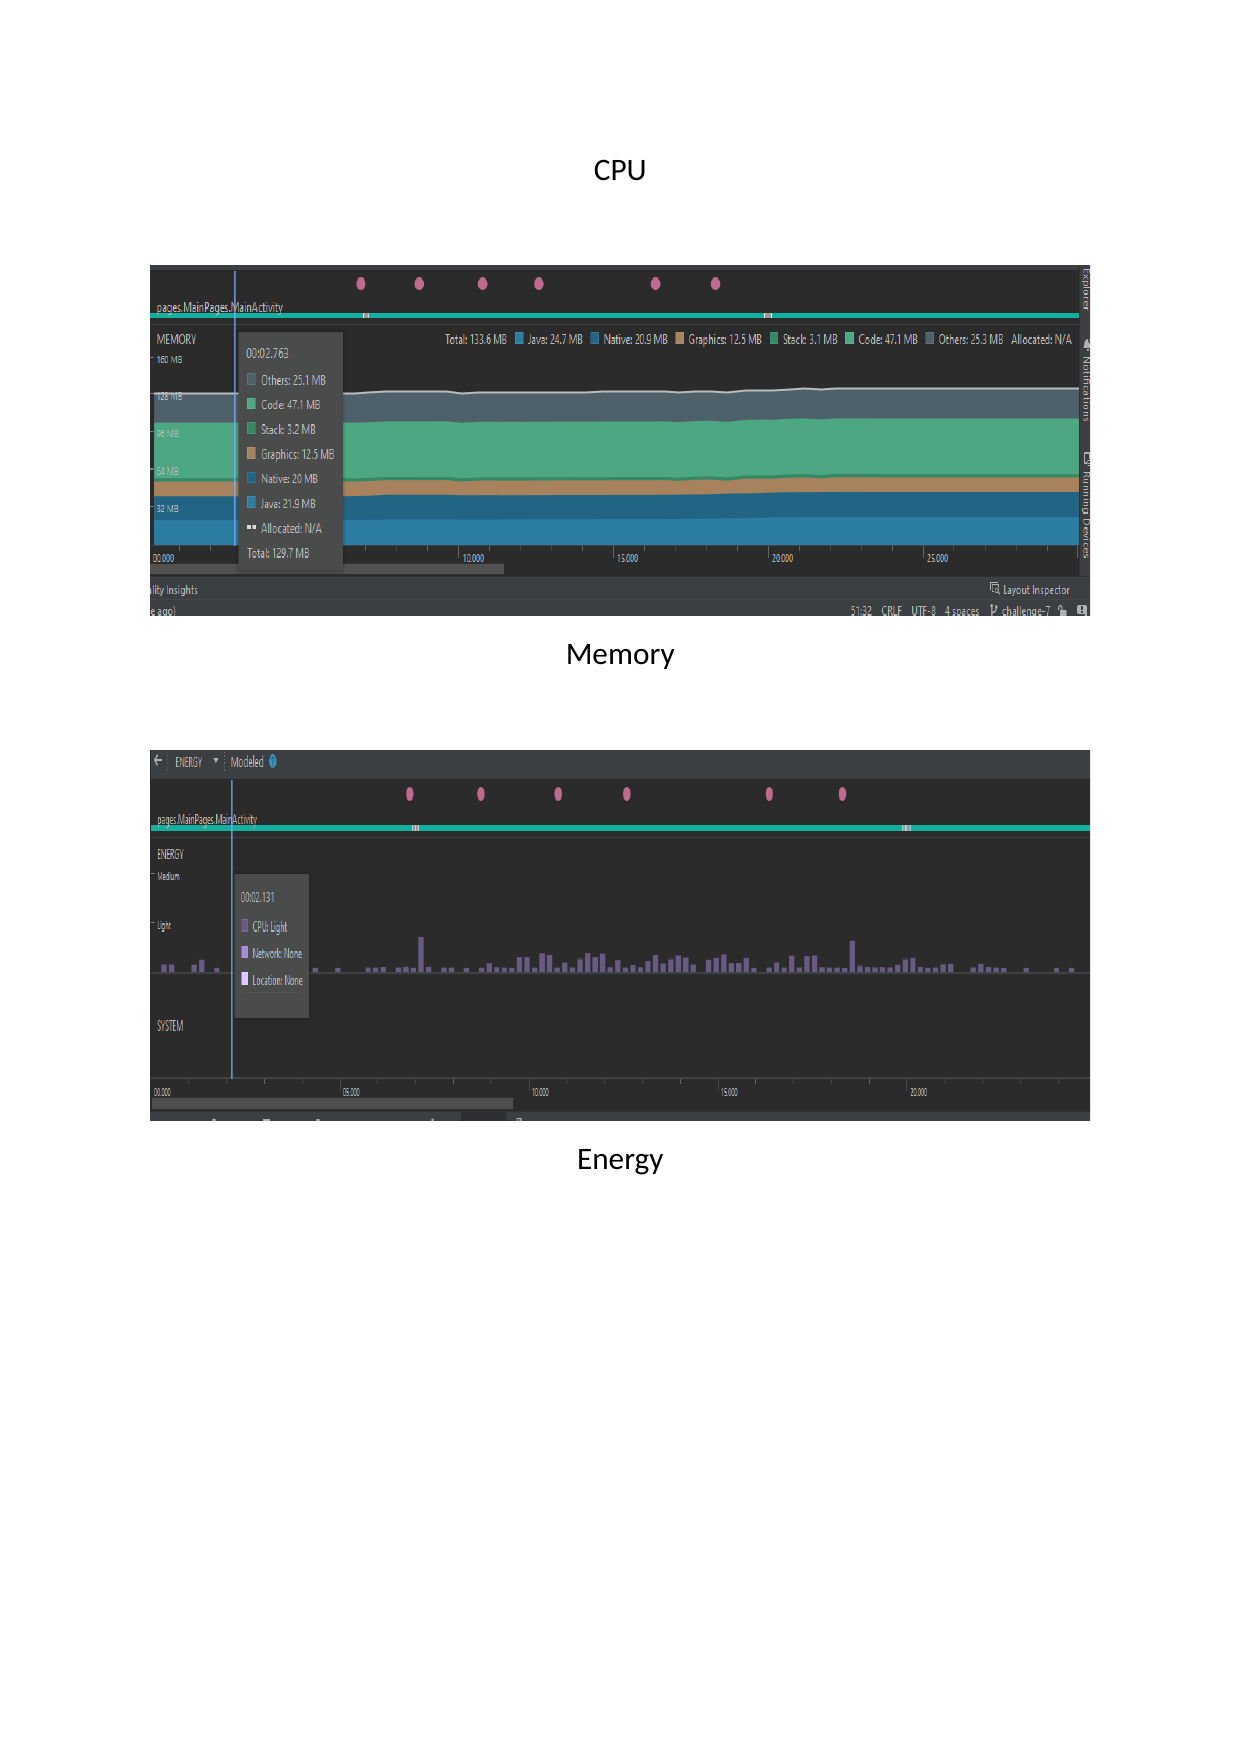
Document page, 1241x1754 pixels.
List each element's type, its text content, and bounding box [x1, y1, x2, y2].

text CPU [150, 150, 1090, 188]
text Memory [150, 634, 1090, 673]
text Energy [150, 1139, 1090, 1177]
picture [150, 265, 1091, 616]
picture [150, 750, 1091, 1121]
